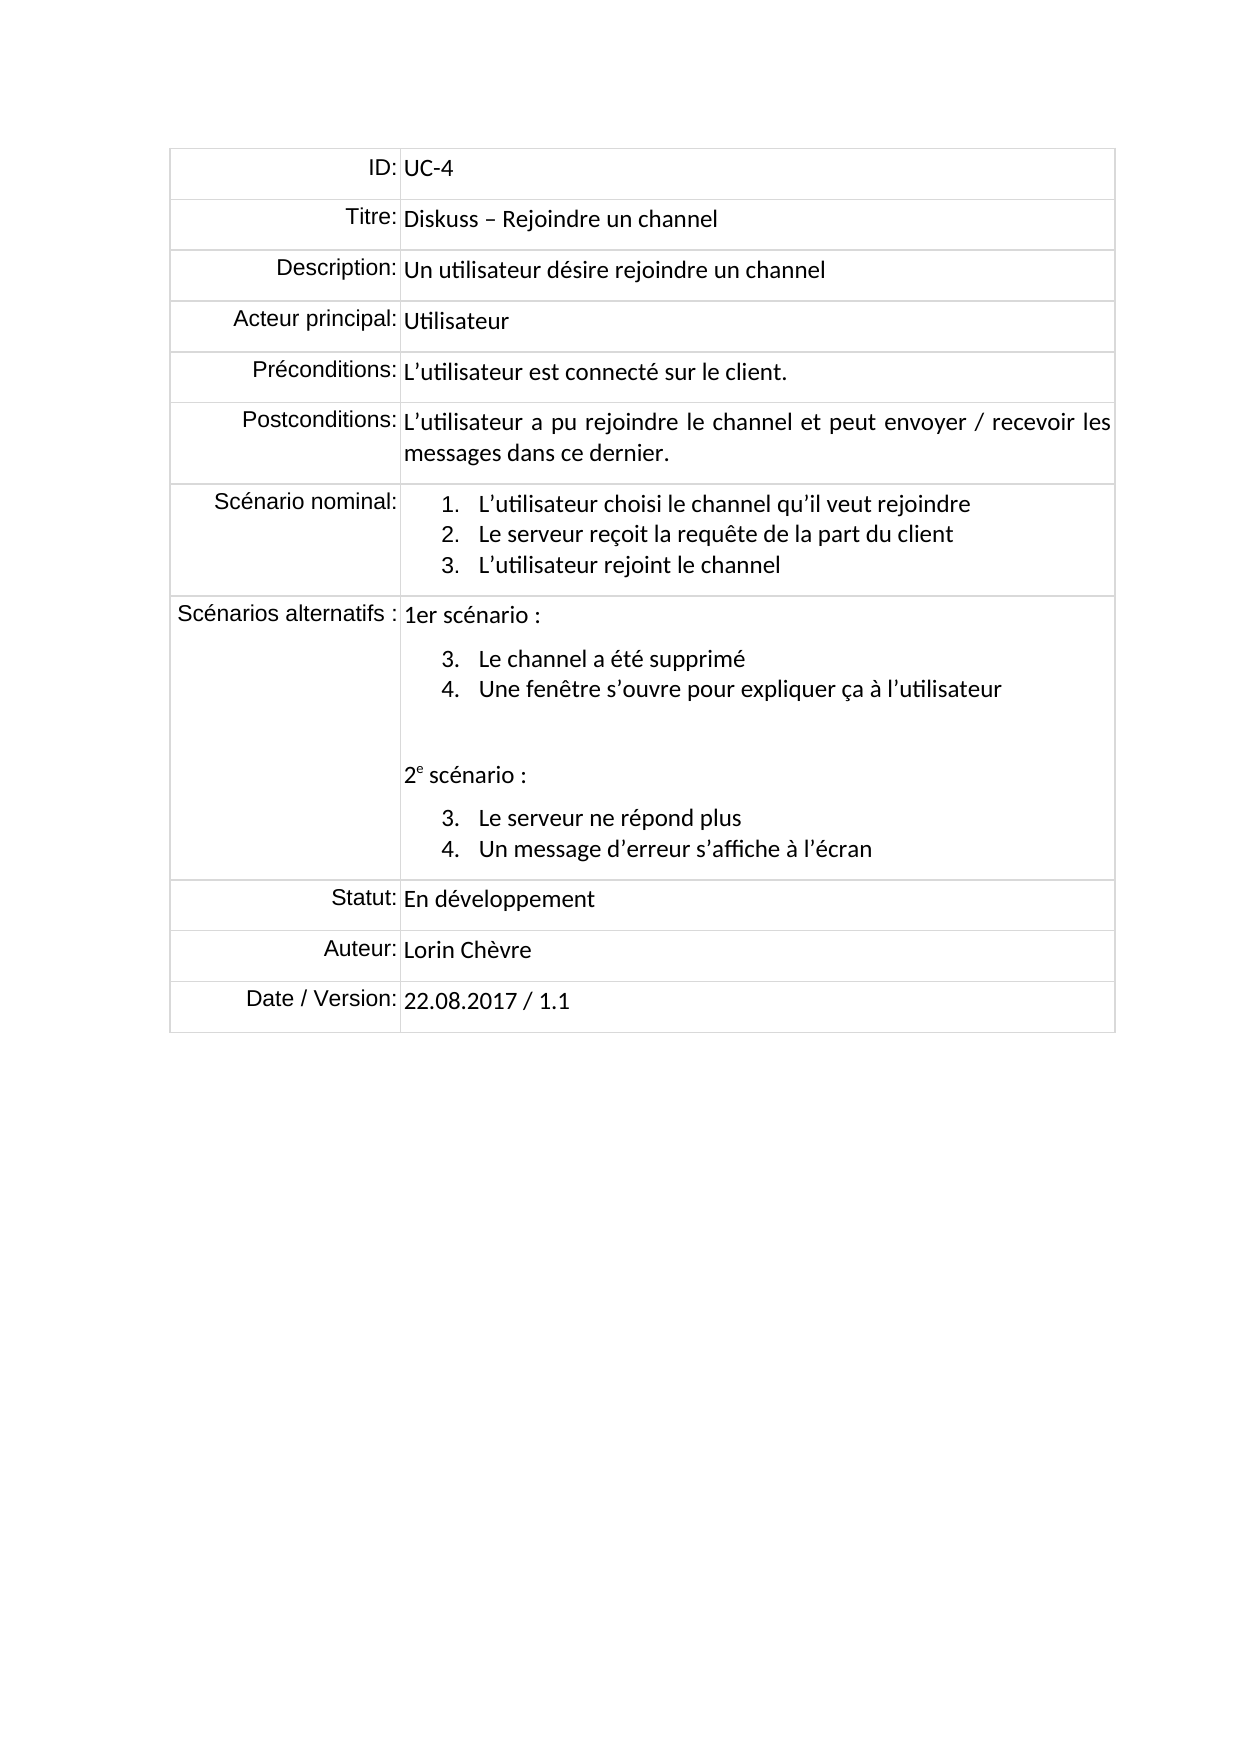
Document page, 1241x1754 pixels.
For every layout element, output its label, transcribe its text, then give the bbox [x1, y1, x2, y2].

table_cell Préconditions: [171, 353, 400, 402]
table_cell Date / Version: [171, 982, 400, 1031]
table_cell Scénario nominal: [171, 485, 400, 595]
table_cell Description: [171, 251, 400, 300]
table_cell Postconditions: [171, 403, 400, 483]
table_cell [401, 597, 1114, 879]
table_cell Scénarios alternatifs : [171, 597, 400, 879]
table_cell Auteur: [171, 931, 400, 981]
table_cell Acteur principal: [171, 302, 400, 351]
table_cell Titre: [171, 200, 400, 249]
table_cell Statut: [171, 881, 400, 930]
table_header ID: [171, 149, 400, 198]
